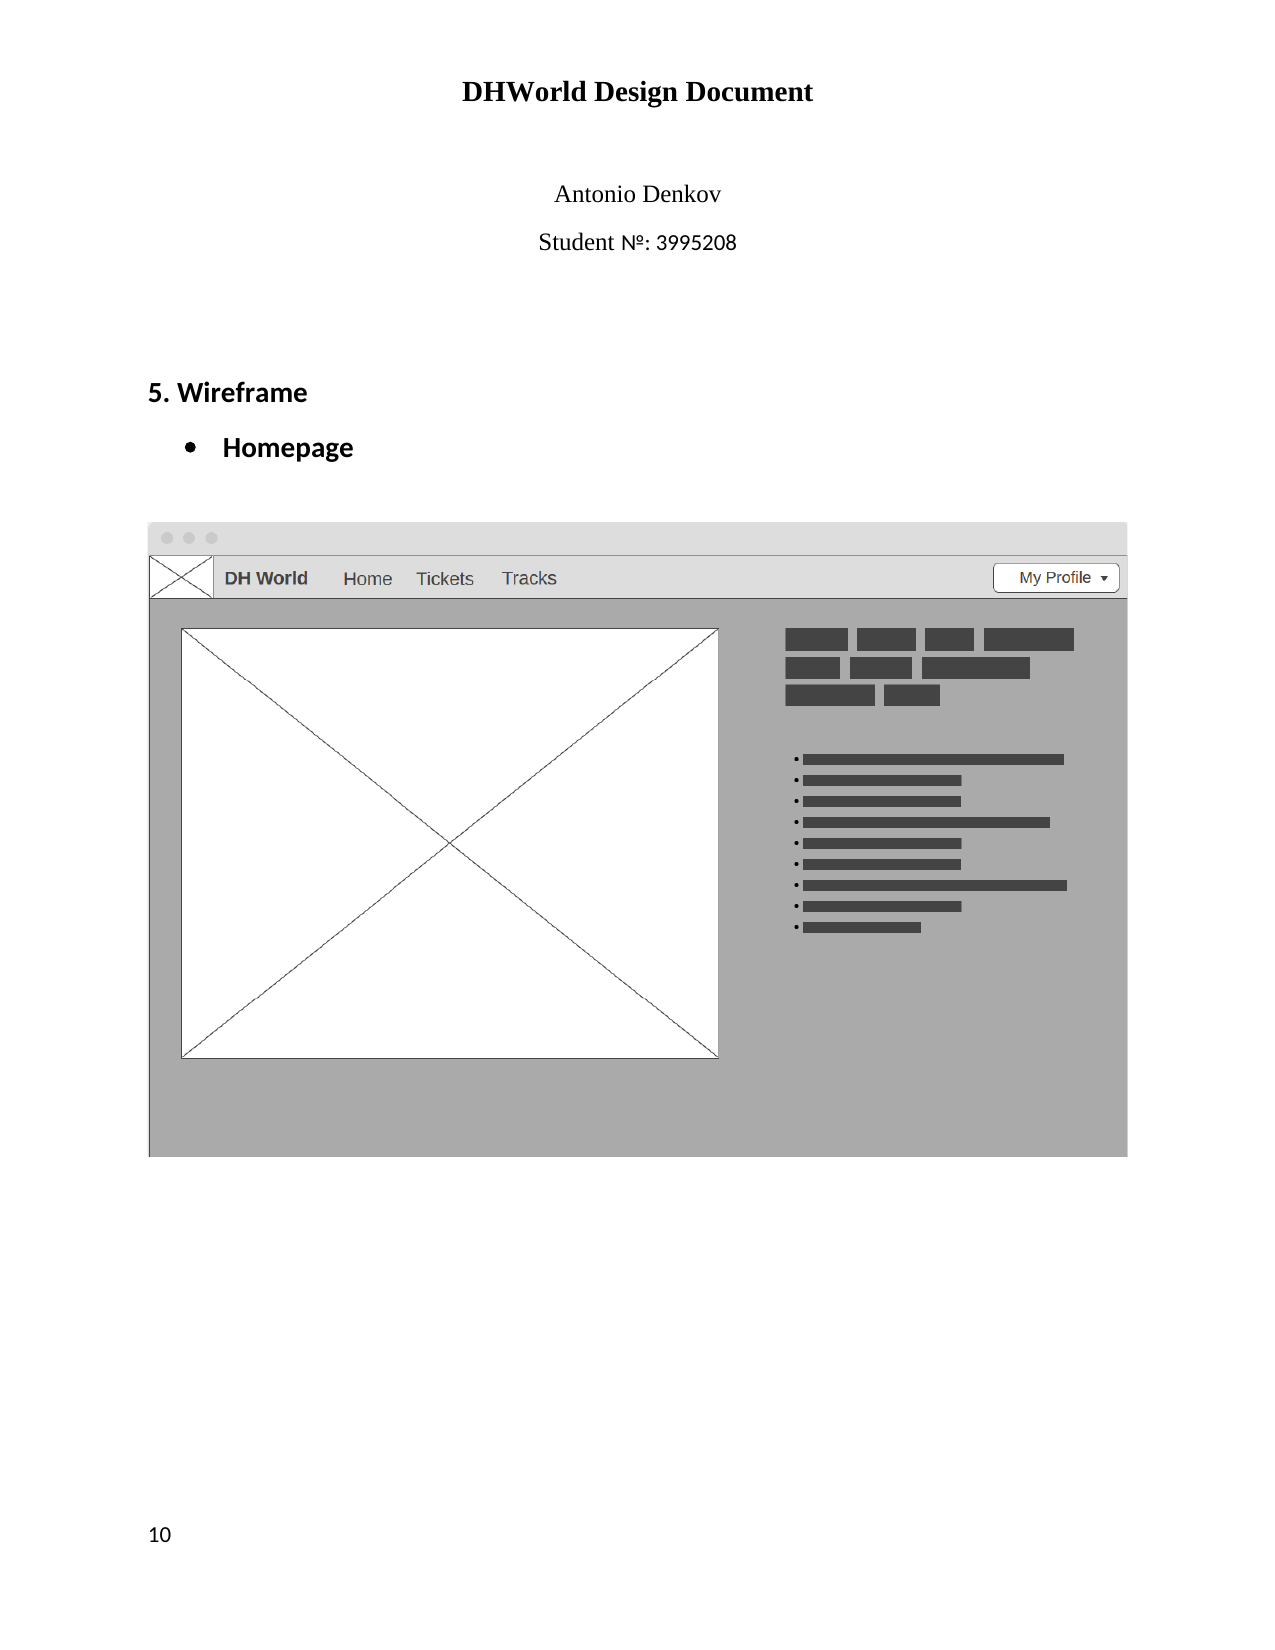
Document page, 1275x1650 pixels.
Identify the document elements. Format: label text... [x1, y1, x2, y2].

picture [147, 522, 1128, 1157]
list Homepage [185, 429, 1127, 465]
text 5. Wireframe [148, 374, 1127, 410]
